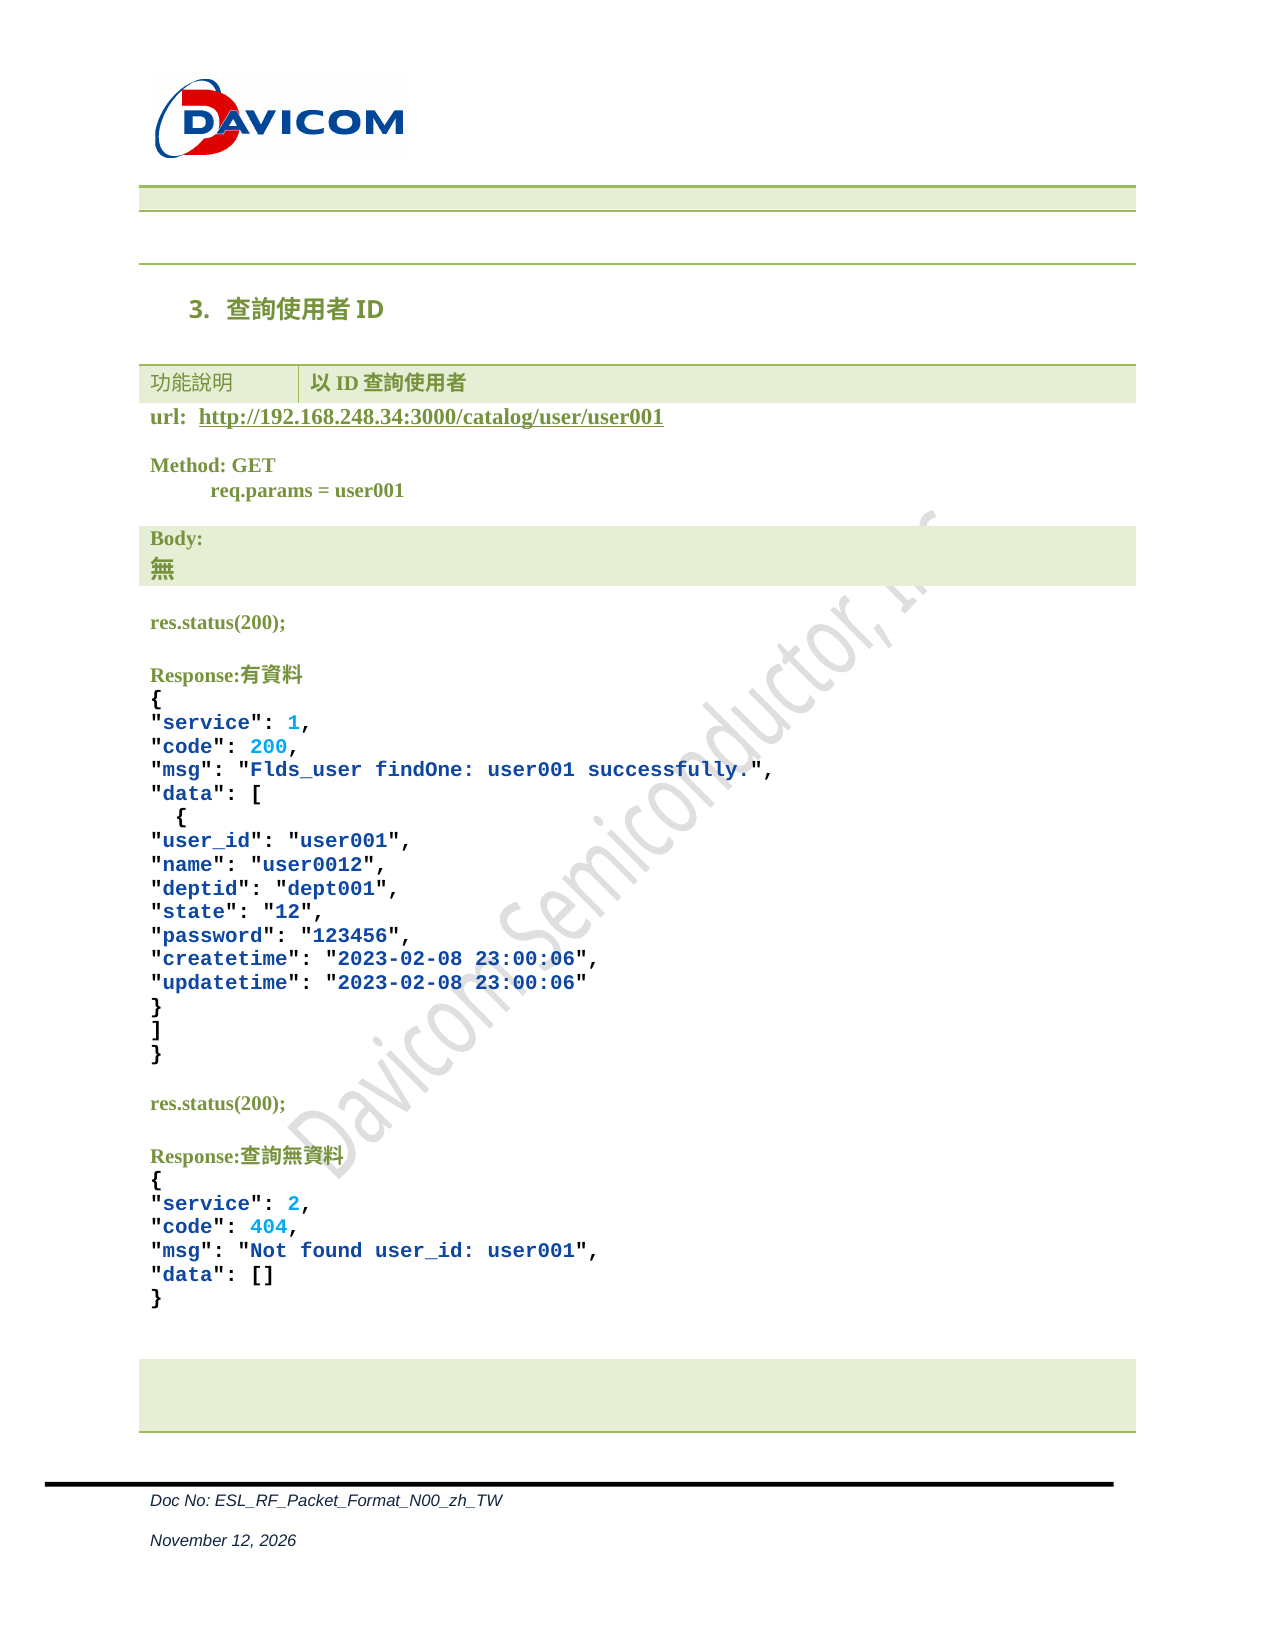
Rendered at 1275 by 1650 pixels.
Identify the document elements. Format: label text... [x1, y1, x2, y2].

table_cell [139, 188, 1136, 209]
table_cell Body: 無 [139, 526, 1136, 586]
table_cell 以ID查詢使用者 [299, 366, 1136, 403]
table_header 查詢使用者ID [139, 265, 1136, 364]
table_cell res.status(200); Response:有資料 { "service": 1, "code": 200, "msg": "Flds_user findOne: user001 successfully.", "data": [ { "user_id": "user001", "name": "user0012", "deptid": "dept001", "state": "12", "password": "123456", "createtime": "2023-02-08 23:00:06", "updatetime": "2023-02-08 23:00:06" } ] } res.status(200); Response:查詢無資料 { "service": 2, "code": 404, "msg": "Not found user_id: user001", "data": [] } [139, 586, 1136, 1359]
table_cell [139, 1359, 1136, 1431]
table_cell 功能說明 [139, 366, 298, 403]
table_cell url: http://192.168.248.34:3000/catalog/user/user001 Method: GET req.params = user001 [139, 403, 1136, 526]
